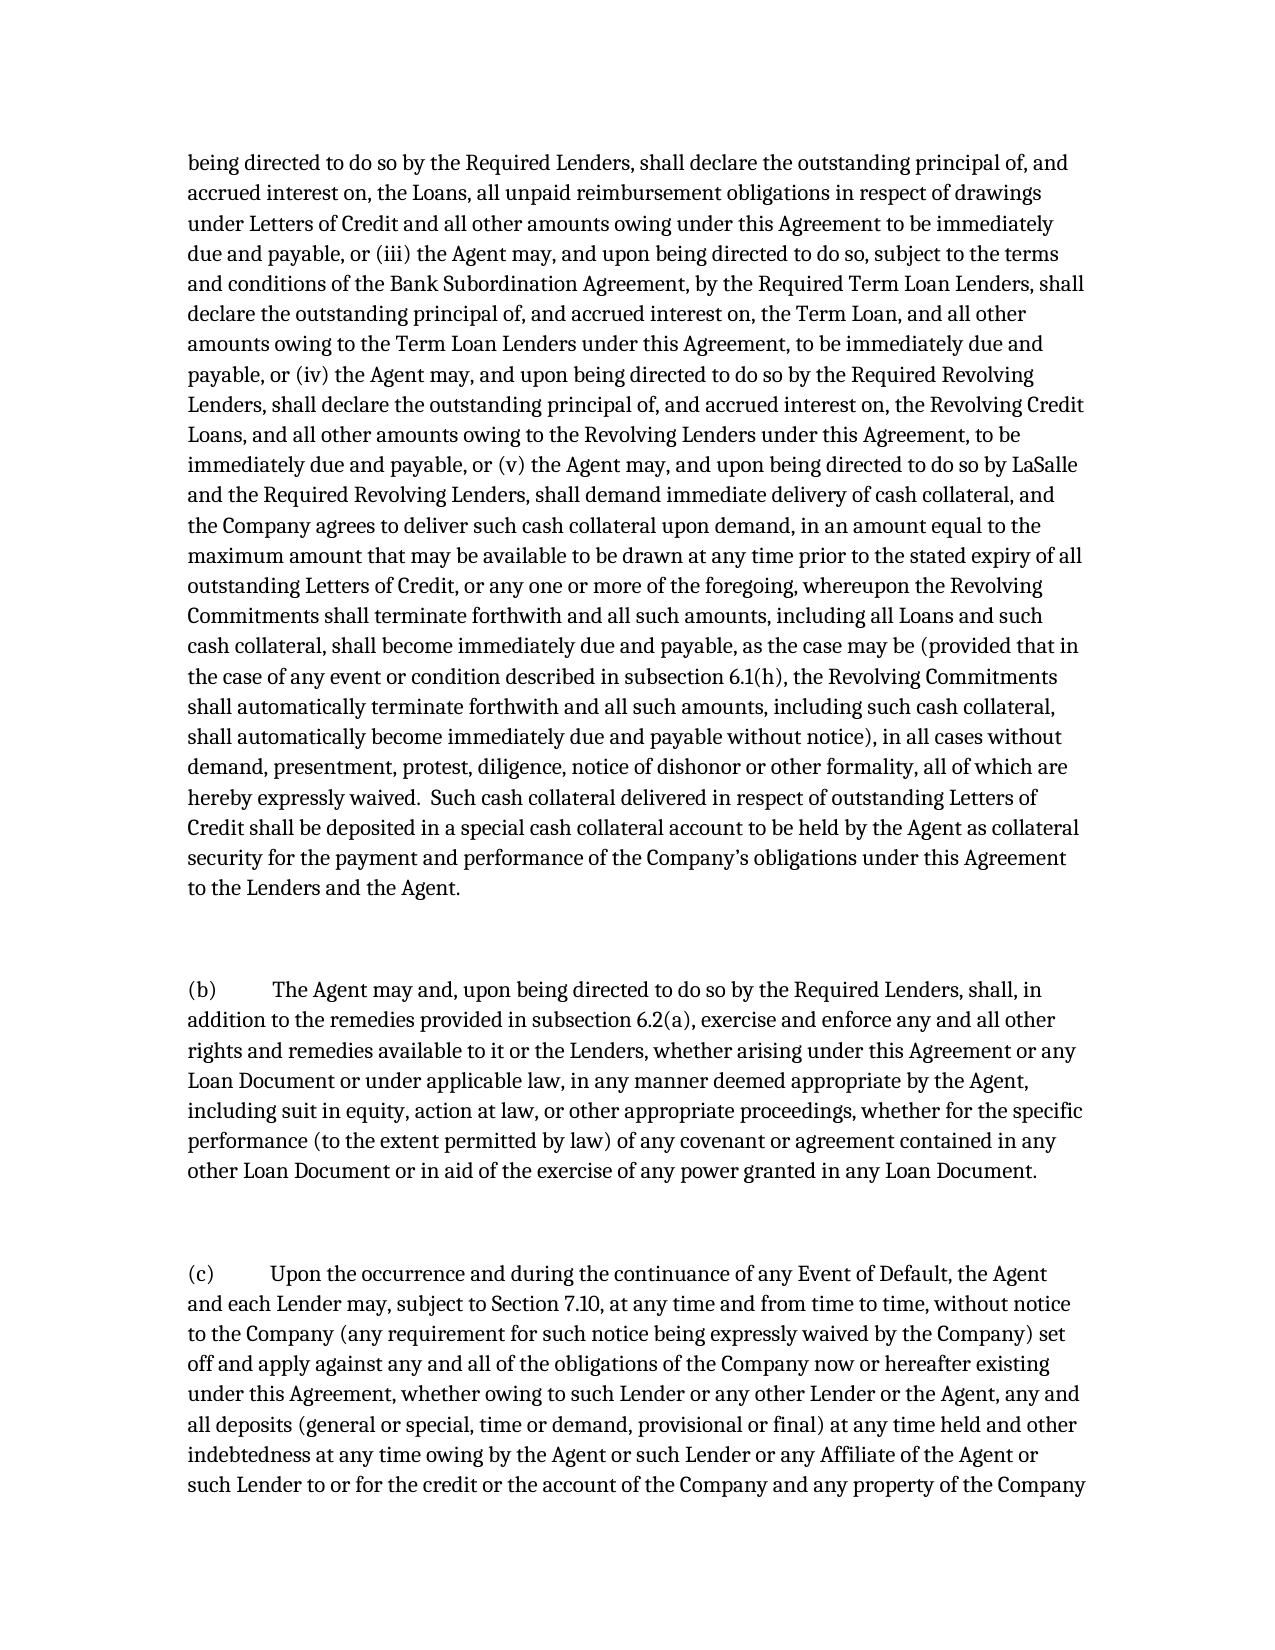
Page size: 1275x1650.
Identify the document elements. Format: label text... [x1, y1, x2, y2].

text being directed to do so by the Required Lenders, shall declare the outstanding principal of, and accrued interest on, the Loans, all unpaid reimbursement obligations in respect of drawings under Letters of Credit and all other amounts owing under this Agreement to be immediately due and payable, or (iii) the Agent may, and upon being directed to do so, subject to the terms and conditions of the Bank Subordination Agreement, by the Required Term Loan Lenders, shall declare the outstanding principal of, and accrued interest on, the Term Loan, and all other amounts owing to the Term Loan Lenders under this Agreement, to be immediately due and payable, or (iv) the Agent may, and upon being directed to do so by the Required Revolving Lenders, shall declare the outstanding principal of, and accrued interest on, the Revolving Credit Loans, and all other amounts owing to the Revolving Lenders under this Agreement, to be immediately due and payable, or (v) the Agent may, and upon being directed to do so by LaSalle and the Required Revolving Lenders, shall demand immediate delivery of cash collateral, and the Company agrees to deliver such cash collateral upon demand, in an amount equal to the maximum amount that may be available to be drawn at any time prior to the stated expiry of all outstanding Letters of Credit, or any one or more of the foregoing, whereupon the Revolving Commitments shall terminate forthwith and all such amounts, including all Loans and such cash collateral, shall become immediately due and payable, as the case may be (provided that in the case of any event or condition described in subsection 6.1(h), the Revolving Commitments shall automatically terminate forthwith and all such amounts, including such cash collateral, shall automatically become immediately due and payable without notice), in all cases without demand, presentment, protest, diligence, notice of dishonor or other formality, all of which are hereby expressly waived. Such cash collateral delivered in respect of outstanding Letters of Credit shall be deposited in a special cash collateral account to be held by the Agent as collateral security for the payment and performance of the Company’s obligations under this Agreement to the Lenders and the Agent. [187, 150, 1087, 901]
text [187, 1260, 1087, 1498]
text (b) The Agent may and, upon being directed to do so by the Required Lenders, shall, in addition to the remedies provided in subsection 6.2(a), exercise and enforce any and all other rights and remedies available to it or the Lenders, whether arising under this Agreement or any Loan Document or under applicable law, in any manner deemed appropriate by the Agent, including suit in equity, action at law, or other appropriate proceedings, whether for the specific performance (to the extent permitted by law) of any covenant or agreement contained in any other Loan Document or in aid of the exercise of any power granted in any Loan Document. [187, 977, 1087, 1185]
